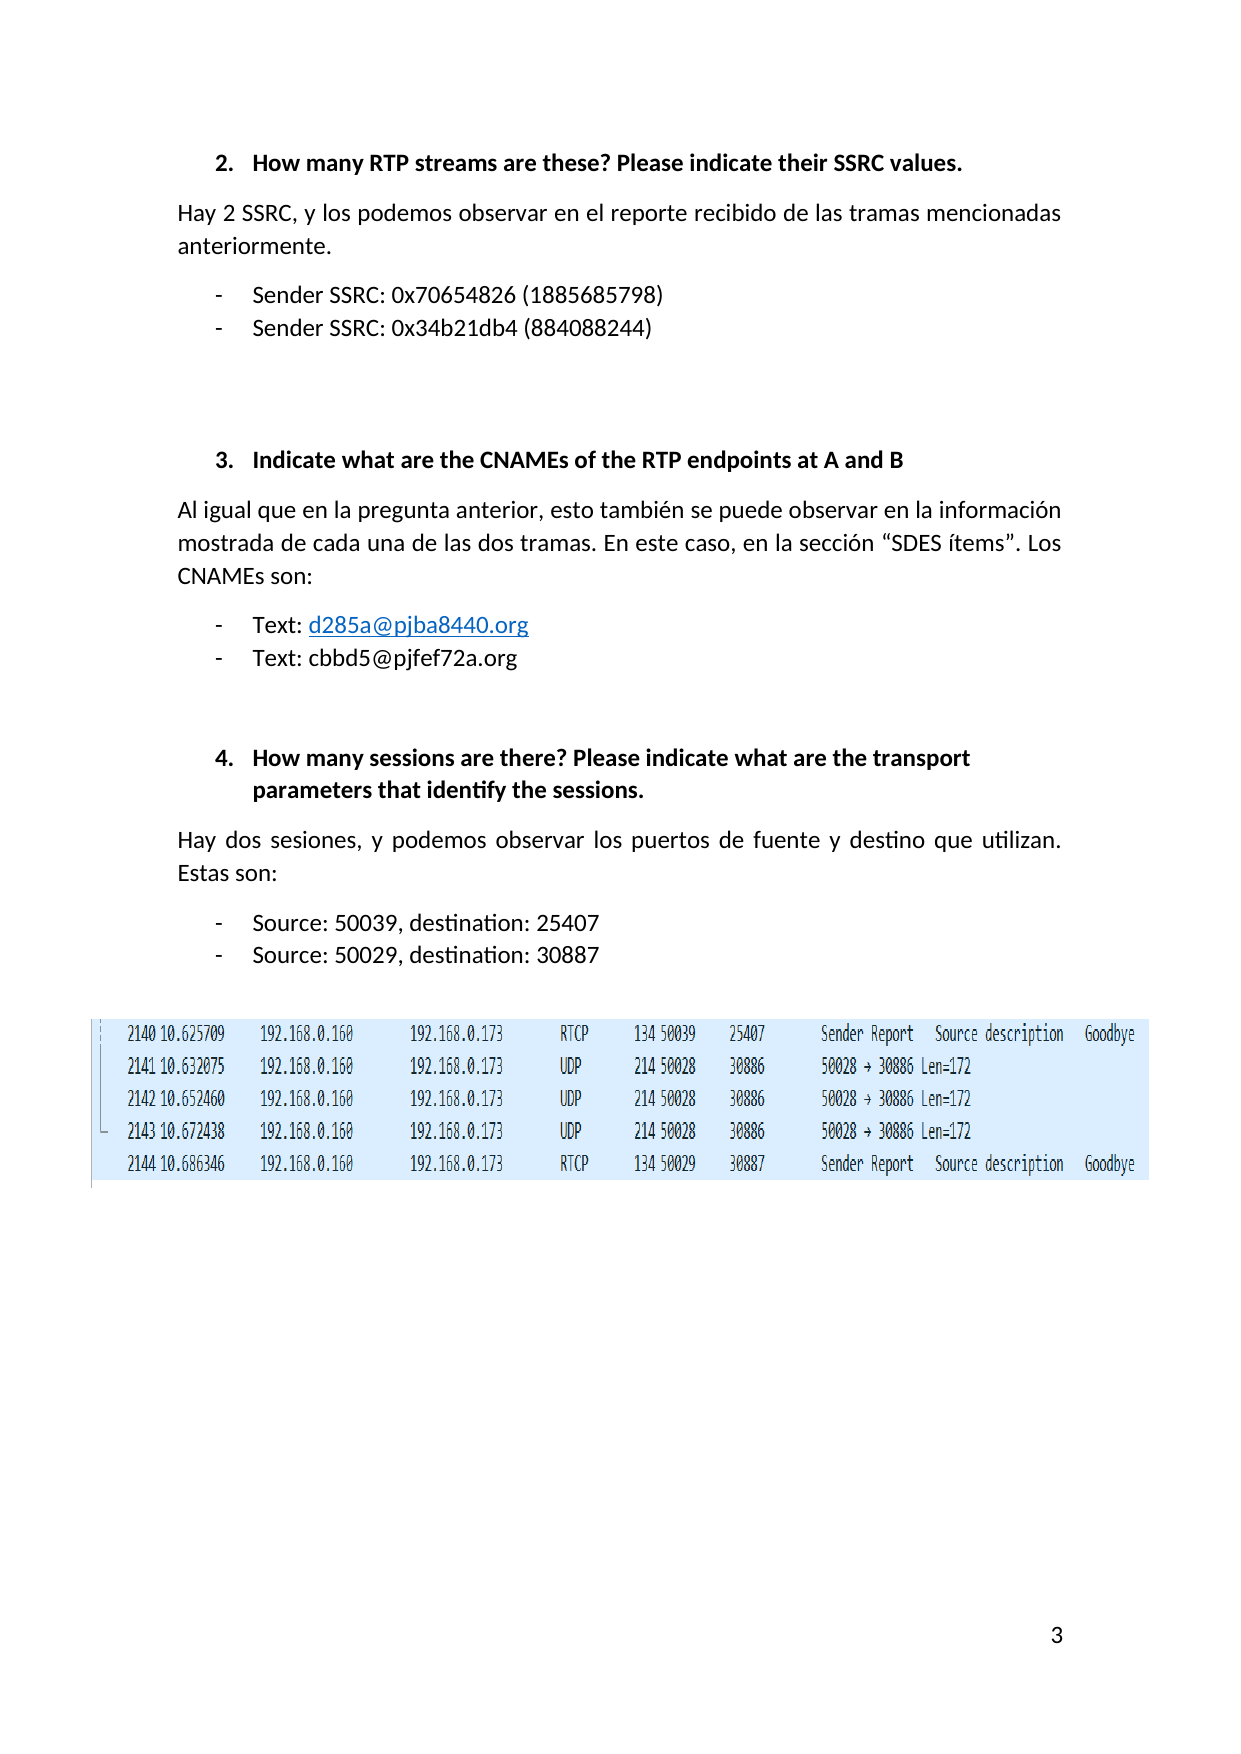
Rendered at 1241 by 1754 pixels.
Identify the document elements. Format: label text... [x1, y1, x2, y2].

list How many RTP streams are these? Please indicate their SSRC values. [215, 148, 1063, 178]
text Al igual que en la pregunta anterior, esto también se puede observar en la información mostrada de cada una de las dos tramas. En este caso, en la sección “SDES ítems”. Los CNAMEs son: [177, 494, 1063, 591]
text Hay dos sesiones, y podemos observar los puertos de fuente y destino que utilizan. Estas son: [177, 824, 1063, 888]
list Text: d285a@pjba8440.org [215, 610, 1063, 640]
picture [91, 1019, 1149, 1188]
list Source: 50039, destination: 25407 [215, 907, 1063, 937]
text Hay 2 SSRC, y los podemos observar en el reporte recibido de las tramas mencionadas anteriormente. [177, 197, 1063, 261]
list How many sessions are there? Please indicate what are the transport parameters that identify the sessions. [215, 742, 1063, 805]
list Source: 50029, destination: 30887 [215, 940, 1063, 970]
list Sender SSRC: 0x70654826 (1885685798) [215, 280, 1063, 310]
list Indicate what are the CNAMEs of the RTP endpoints at A and B [215, 445, 1063, 475]
list Text: cbbd5@pjfef72a.org [215, 643, 1063, 673]
list Sender SSRC: 0x34b21db4 (884088244) [215, 313, 1063, 343]
